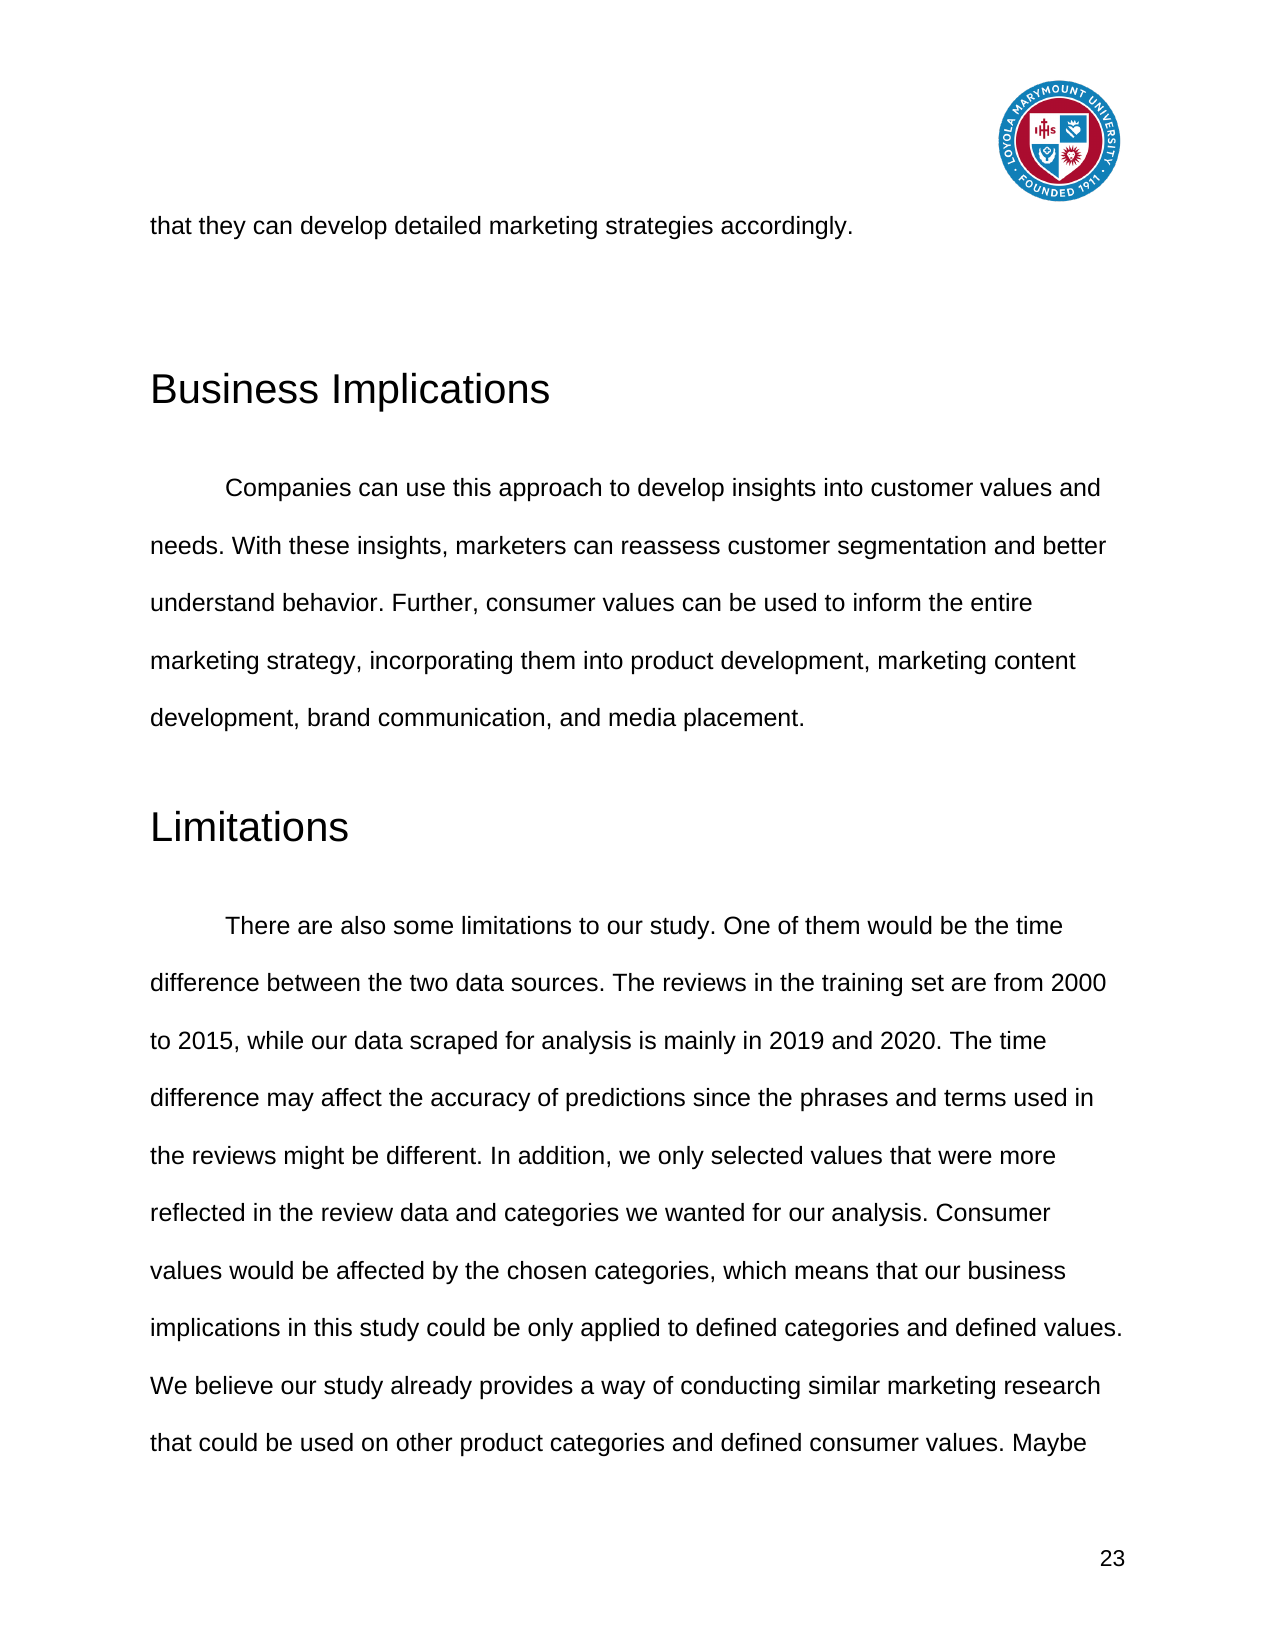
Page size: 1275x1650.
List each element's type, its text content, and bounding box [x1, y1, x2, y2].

subtitle Business Implications [150, 365, 1125, 413]
subtitle Limitations [150, 802, 1125, 850]
text Companies can use this approach to develop insights into customer values and needs. With these insights, marketers can reassess customer segmentation and better understand behavior. Further, consumer values can be used to inform the entire marketing strategy, incorporating them into product development, marketing content development, brand communication, and media placement. [150, 473, 1125, 732]
picture [994, 75, 1125, 207]
